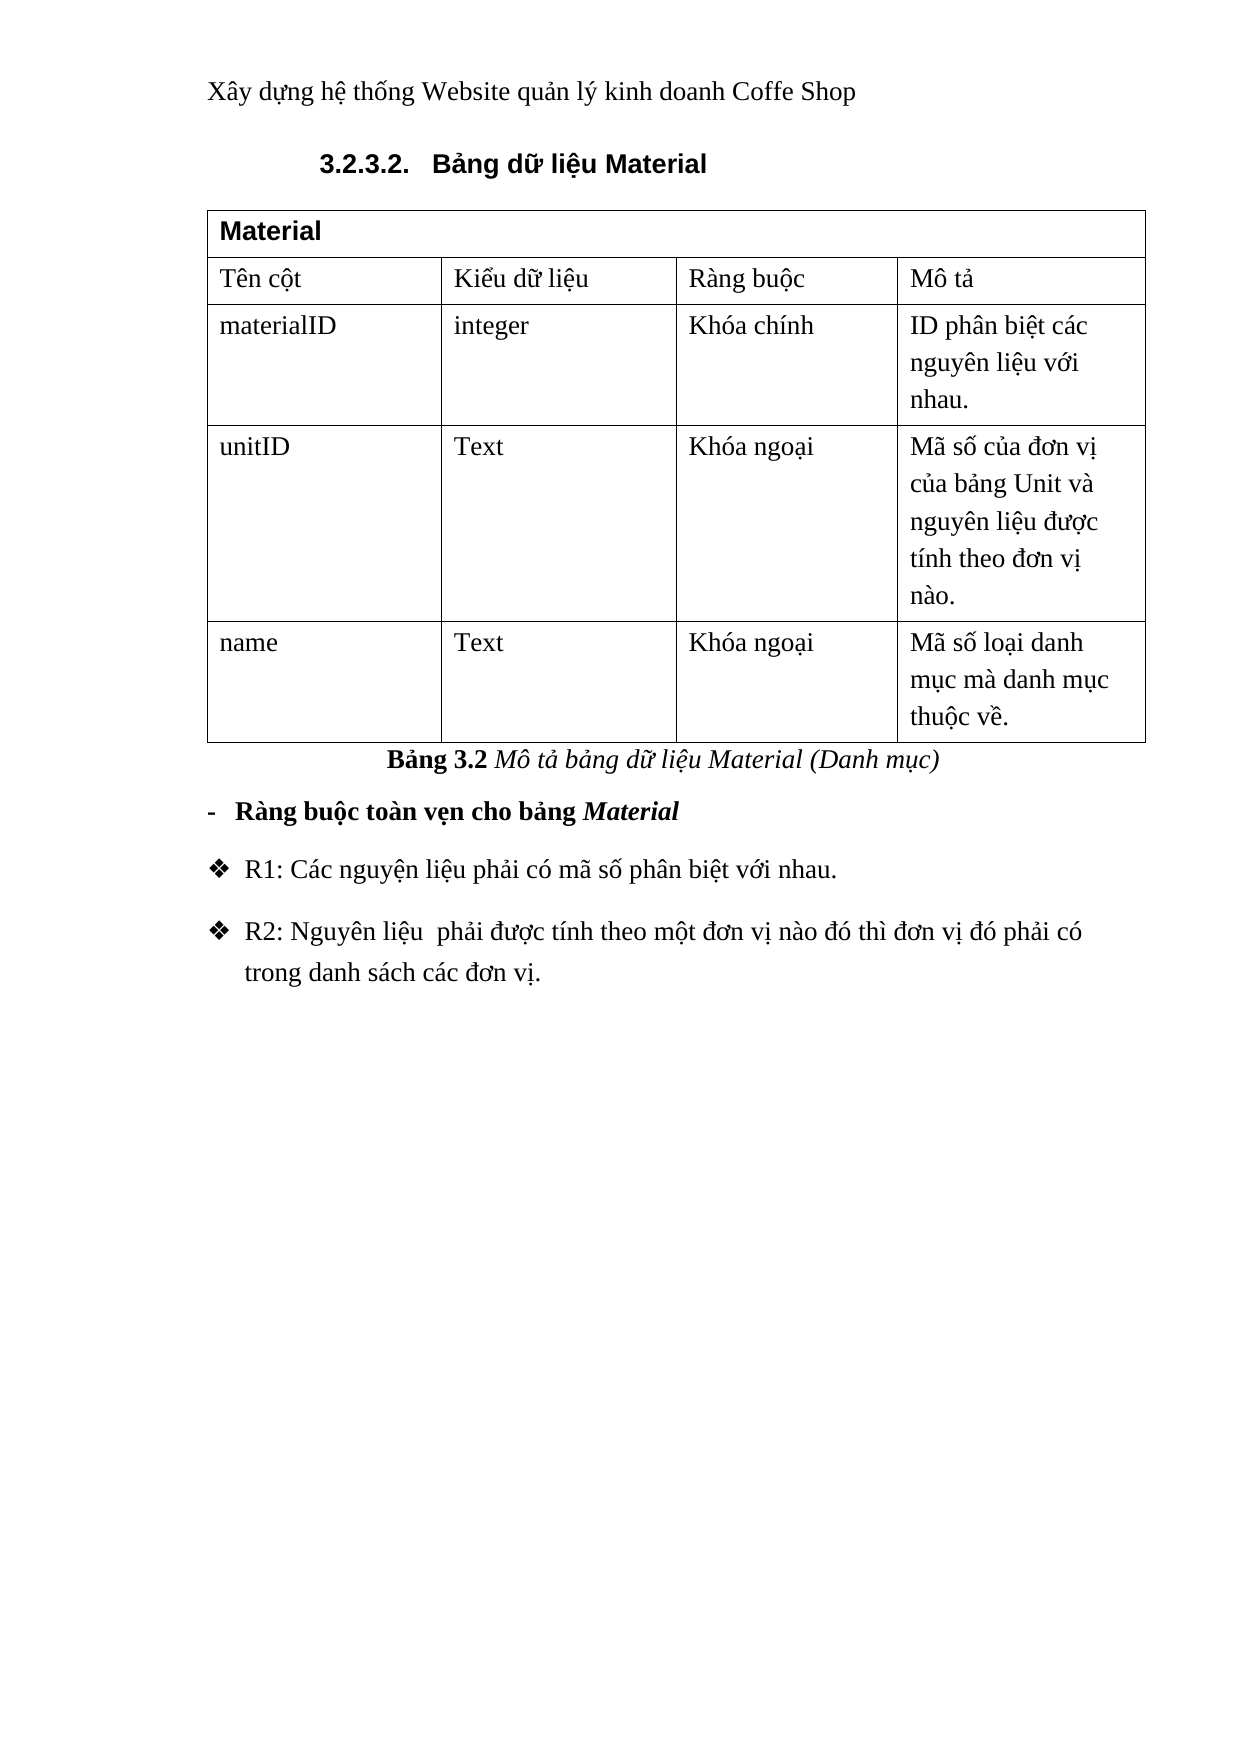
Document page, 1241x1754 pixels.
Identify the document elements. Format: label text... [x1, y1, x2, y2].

table_cell Tên cột [208, 258, 441, 304]
table_cell unitID [208, 426, 441, 621]
list Bảng dữ liệu Material [319, 148, 1122, 179]
table_cell ID phân biệt các nguyên liệu với nhau. [898, 305, 1145, 425]
table_cell name [208, 622, 441, 742]
table_cell Text [442, 622, 676, 742]
table_cell Kiểu dữ liệu [442, 258, 676, 304]
table_cell Khóa ngoại [677, 426, 897, 621]
text Bảng 3.2 Mô tả bảng dữ liệu Material (Danh mục) [207, 743, 1122, 774]
list R2: Nguyên liệu phải được tính theo một đơn vị nào đó thì đơn vị đó phải có trong danh sách các đơn vị. [207, 900, 1122, 987]
table_header Material [208, 211, 1145, 257]
table_cell Khóa chính [677, 305, 897, 425]
table_cell materialID [208, 305, 441, 425]
table_cell Text [442, 426, 676, 621]
list Ràng buộc toàn vẹn cho bảng Material [207, 795, 1122, 826]
table_cell Mã số của đơn vị của bảng Unit và nguyên liệu được tính theo đơn vị nào. [898, 426, 1145, 621]
list R1: Các nguyện liệu phải có mã số phân biệt với nhau. [207, 839, 1122, 894]
table_cell Mô tả [898, 258, 1145, 304]
table_cell integer [442, 305, 676, 425]
table_cell Khóa ngoại [677, 622, 897, 742]
table_cell Mã số loại danh mục mà danh mục thuộc về. [898, 622, 1145, 742]
table_cell Ràng buộc [677, 258, 897, 304]
